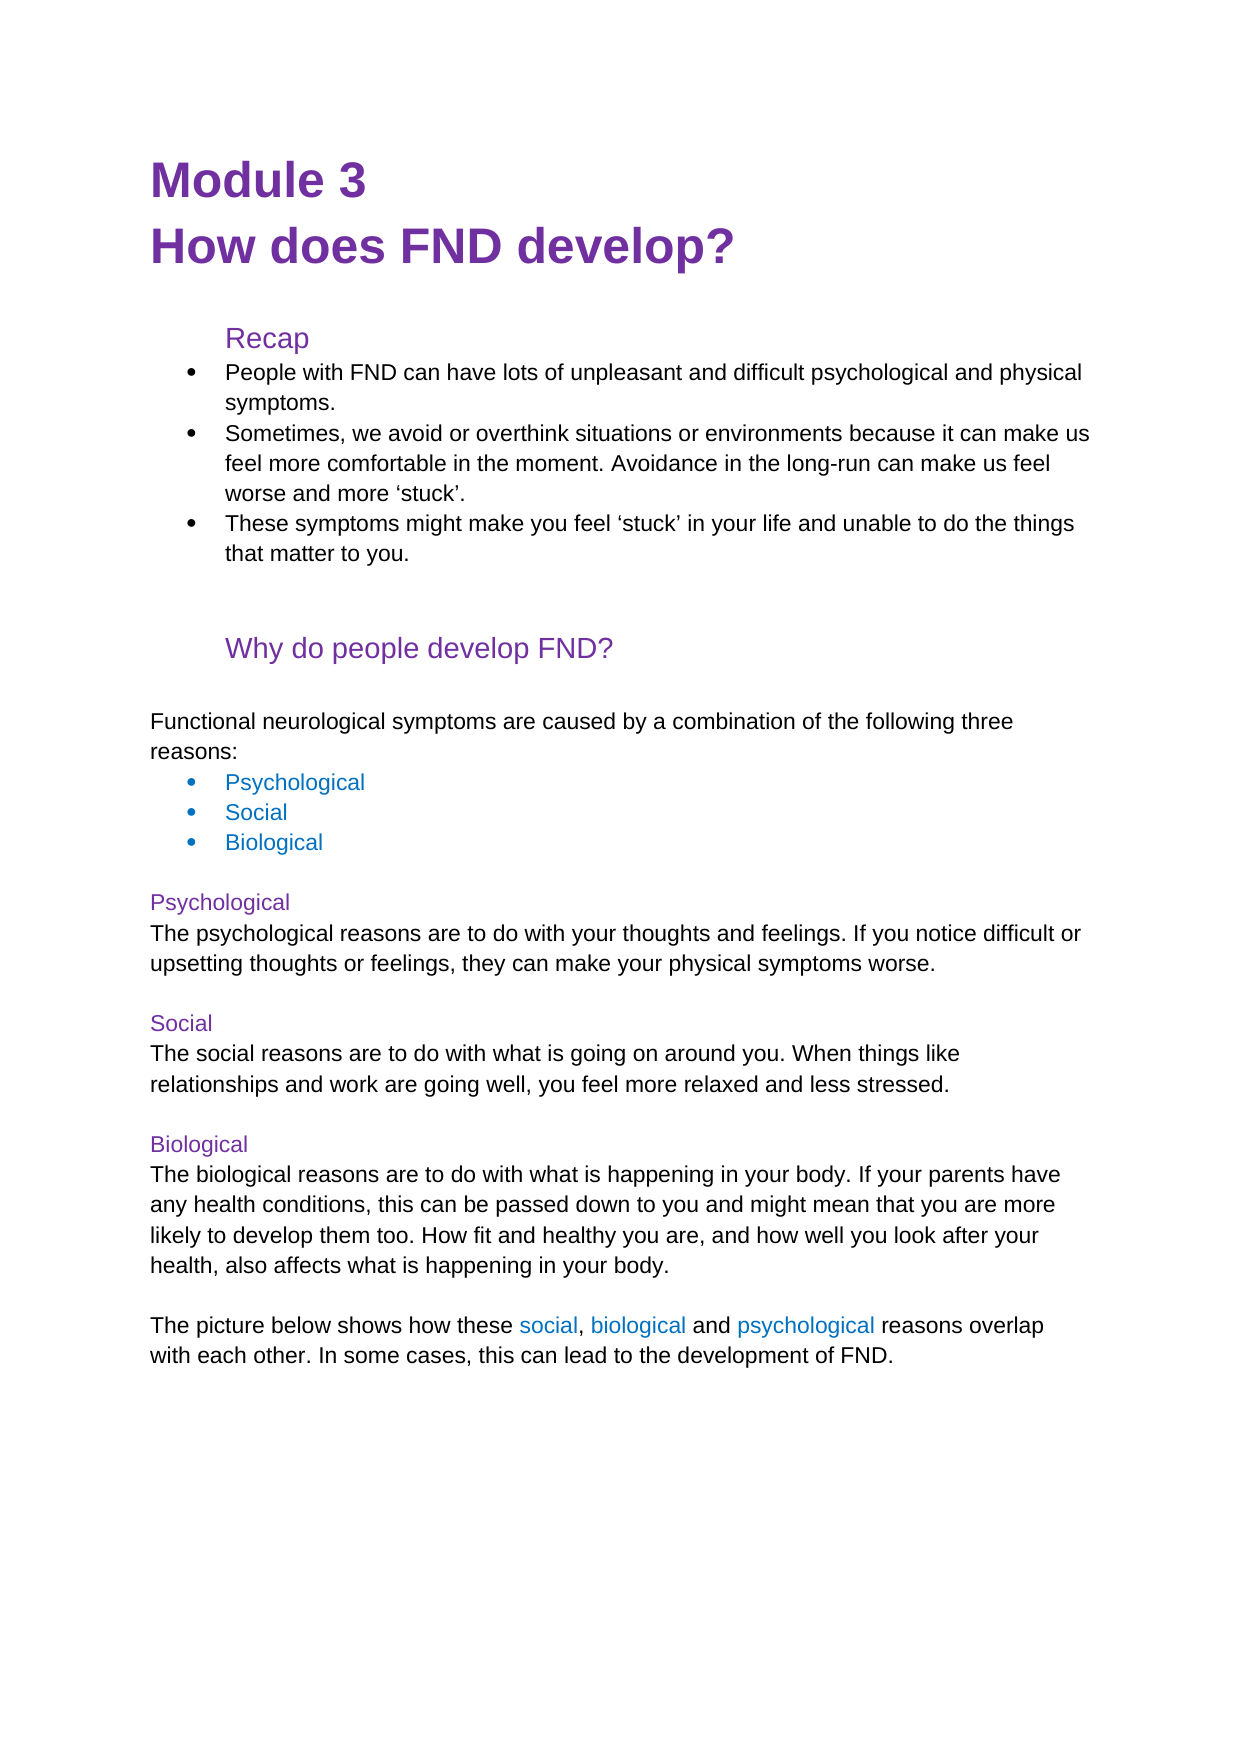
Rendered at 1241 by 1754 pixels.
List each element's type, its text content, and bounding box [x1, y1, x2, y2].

text Psychological [150, 889, 1090, 916]
text The picture below shows how these social, biological and psychological reasons overlap with each other. In some cases, this can lead to the development of FND. [150, 1312, 1090, 1369]
list Social [187, 799, 1090, 825]
text Social [150, 1010, 1090, 1037]
text The psychological reasons are to do with your thoughts and feelings. If you notice difficult or upsetting thoughts or feelings, they can make your physical symptoms worse. [150, 919, 1090, 976]
text Why do people develop FND? [150, 631, 1090, 664]
list Psychological [187, 768, 1090, 795]
list Sometimes, we avoid or overthink situations or environments because it can make us feel more comfortable in the moment. Avoidance in the long-run can make us feel worse and more ‘stuck’. [187, 419, 1090, 506]
text Biological [150, 1131, 1090, 1157]
text Recap [150, 321, 1090, 354]
text The biological reasons are to do with what is happening in your body. If your parents have any health conditions, this can be passed down to you and might mean that you are more likely to develop them too. How fit and healthy you are, and how well you look after your health, also affects what is happening in your body. [150, 1161, 1090, 1278]
text How does FND develop? [150, 216, 1090, 273]
list Biological [187, 829, 1090, 855]
text Functional neurological symptoms are caused by a combination of the following three reasons: [150, 708, 1090, 765]
list These symptoms might make you feel ‘stuck’ in your life and unable to do the things that matter to you. [187, 510, 1090, 567]
list People with FND can have lots of unpleasant and difficult psychological and physical symptoms. [187, 359, 1090, 416]
text The social reasons are to do with what is going on around you. When things like relationships and work are going well, you feel more relaxed and less stressed. [150, 1040, 1090, 1097]
text Module 3 [150, 150, 1090, 207]
